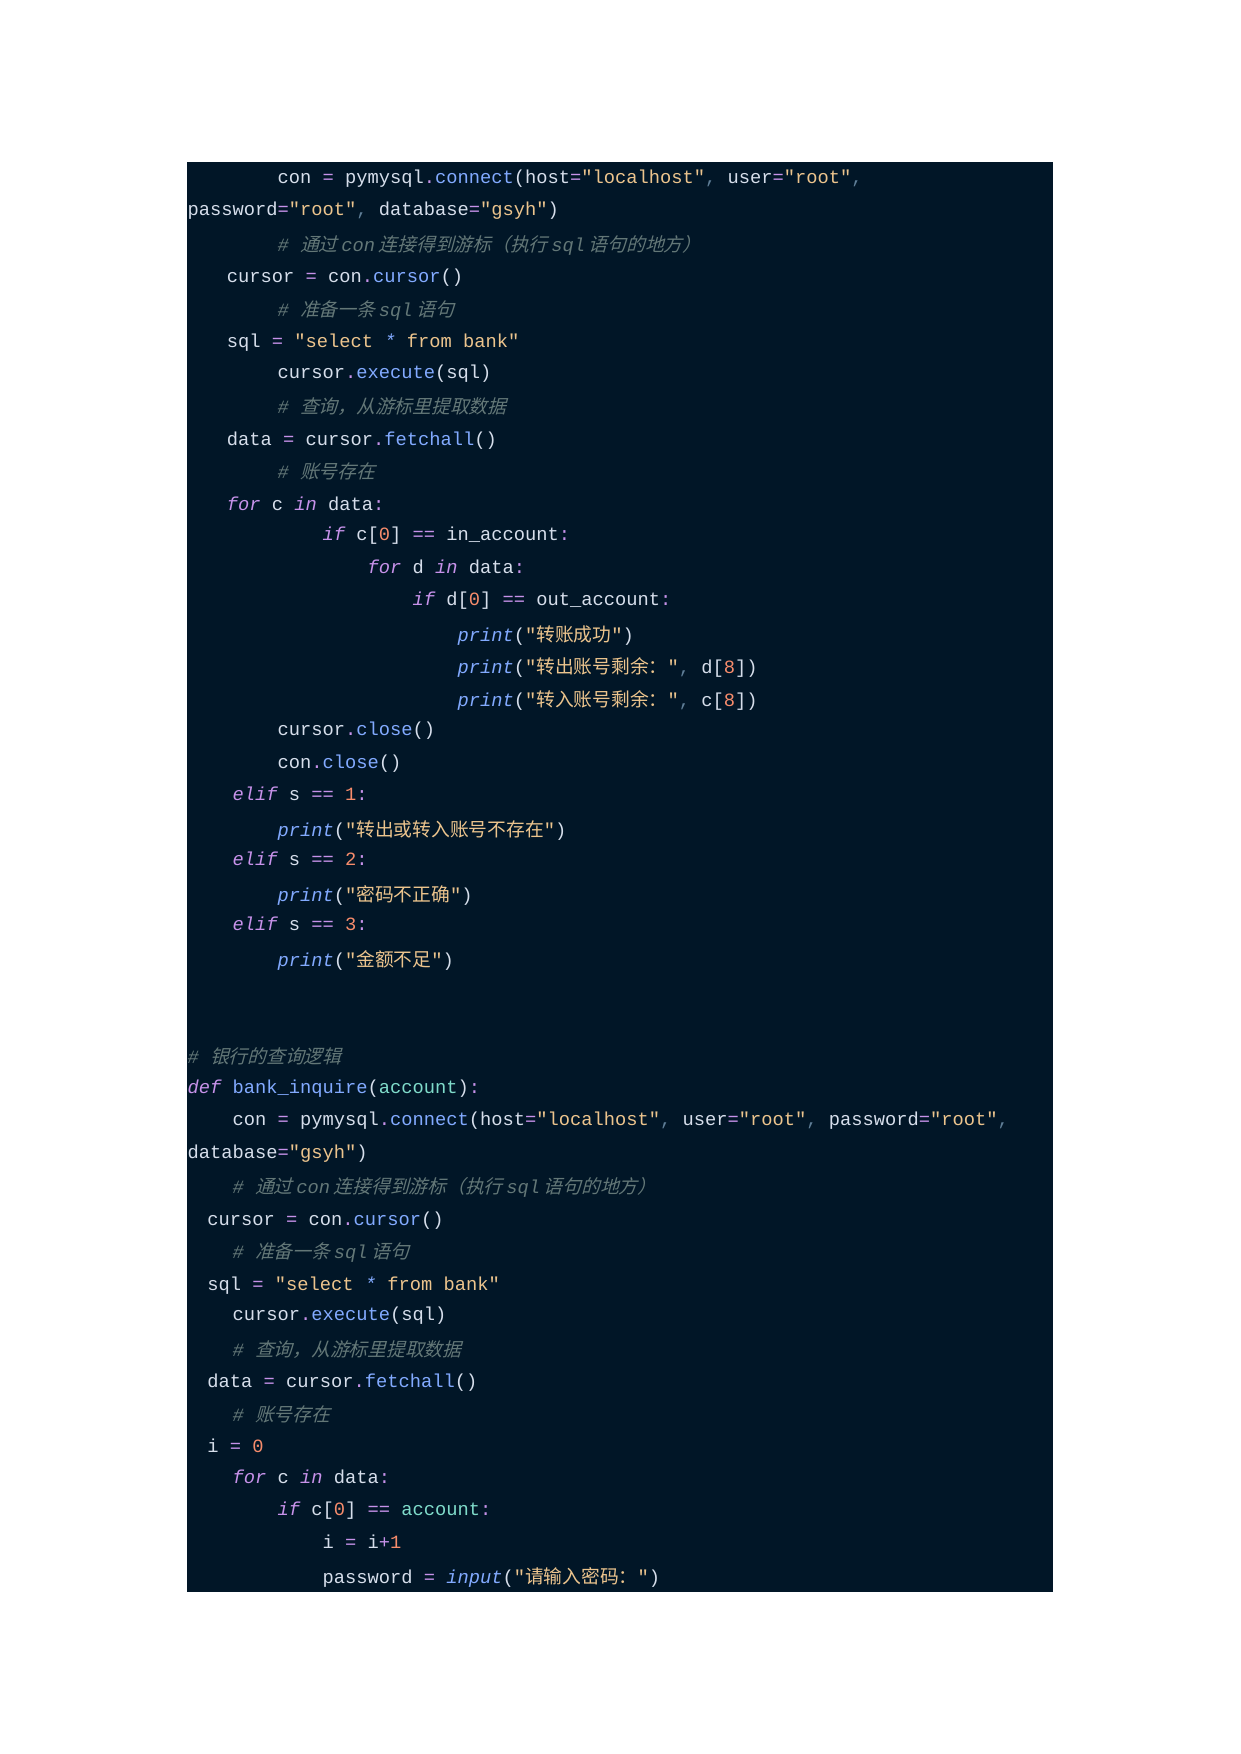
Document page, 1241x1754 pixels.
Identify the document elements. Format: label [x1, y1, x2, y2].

text [187, 162, 1053, 1592]
